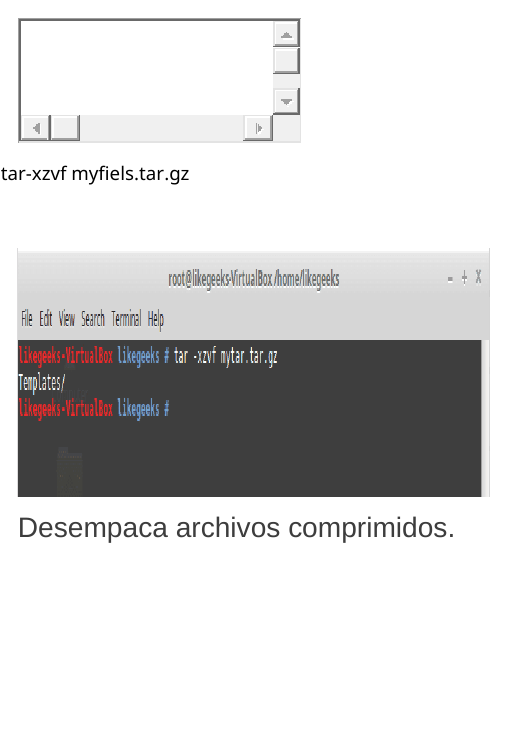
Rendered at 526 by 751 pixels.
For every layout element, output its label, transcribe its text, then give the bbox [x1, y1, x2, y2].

table_header tar-xzvf myfiels.tar.gz [0, 159, 507, 202]
text Desempaca archivos comprimidos. [18, 511, 507, 544]
picture [17, 248, 490, 497]
